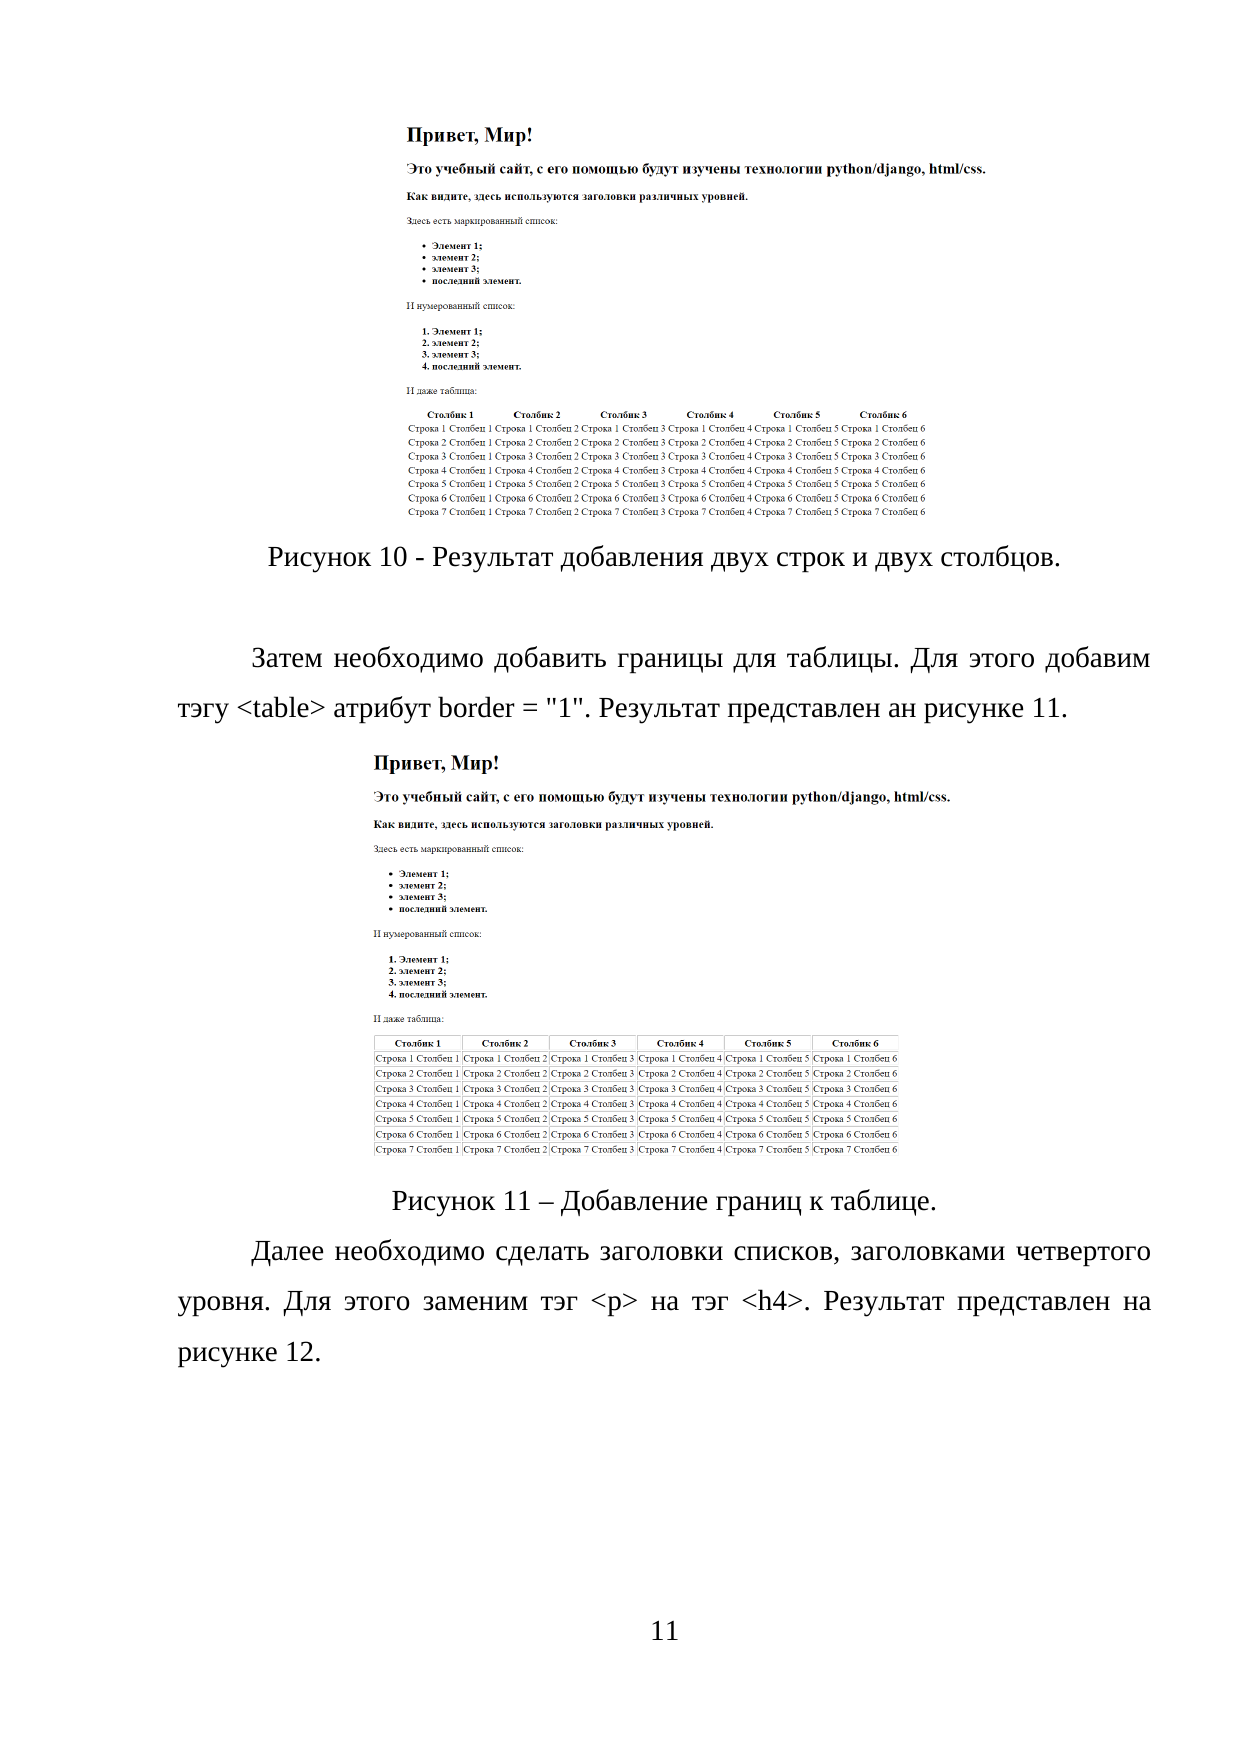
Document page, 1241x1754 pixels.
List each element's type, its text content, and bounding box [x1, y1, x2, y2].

picture [404, 118, 999, 523]
text Далее необходимо сделать заголовки списков, заголовками четвертого уровня. Для этого заменим тэг <p> на тэг <h4>. Результат представлен на рисунке 12. [177, 1233, 1152, 1367]
text Затем необходимо добавить границы для таблицы. Для этого добавим тэгу <table> атрибут border = "1". Результат представлен ан рисунке 11. [177, 640, 1152, 724]
text Рисунок 10 - Результат добавления двух строк и двух столбцов. [177, 539, 1152, 573]
text Рисунок 11 – Добавление границ к таблице. [177, 1183, 1152, 1216]
picture [370, 740, 959, 1166]
